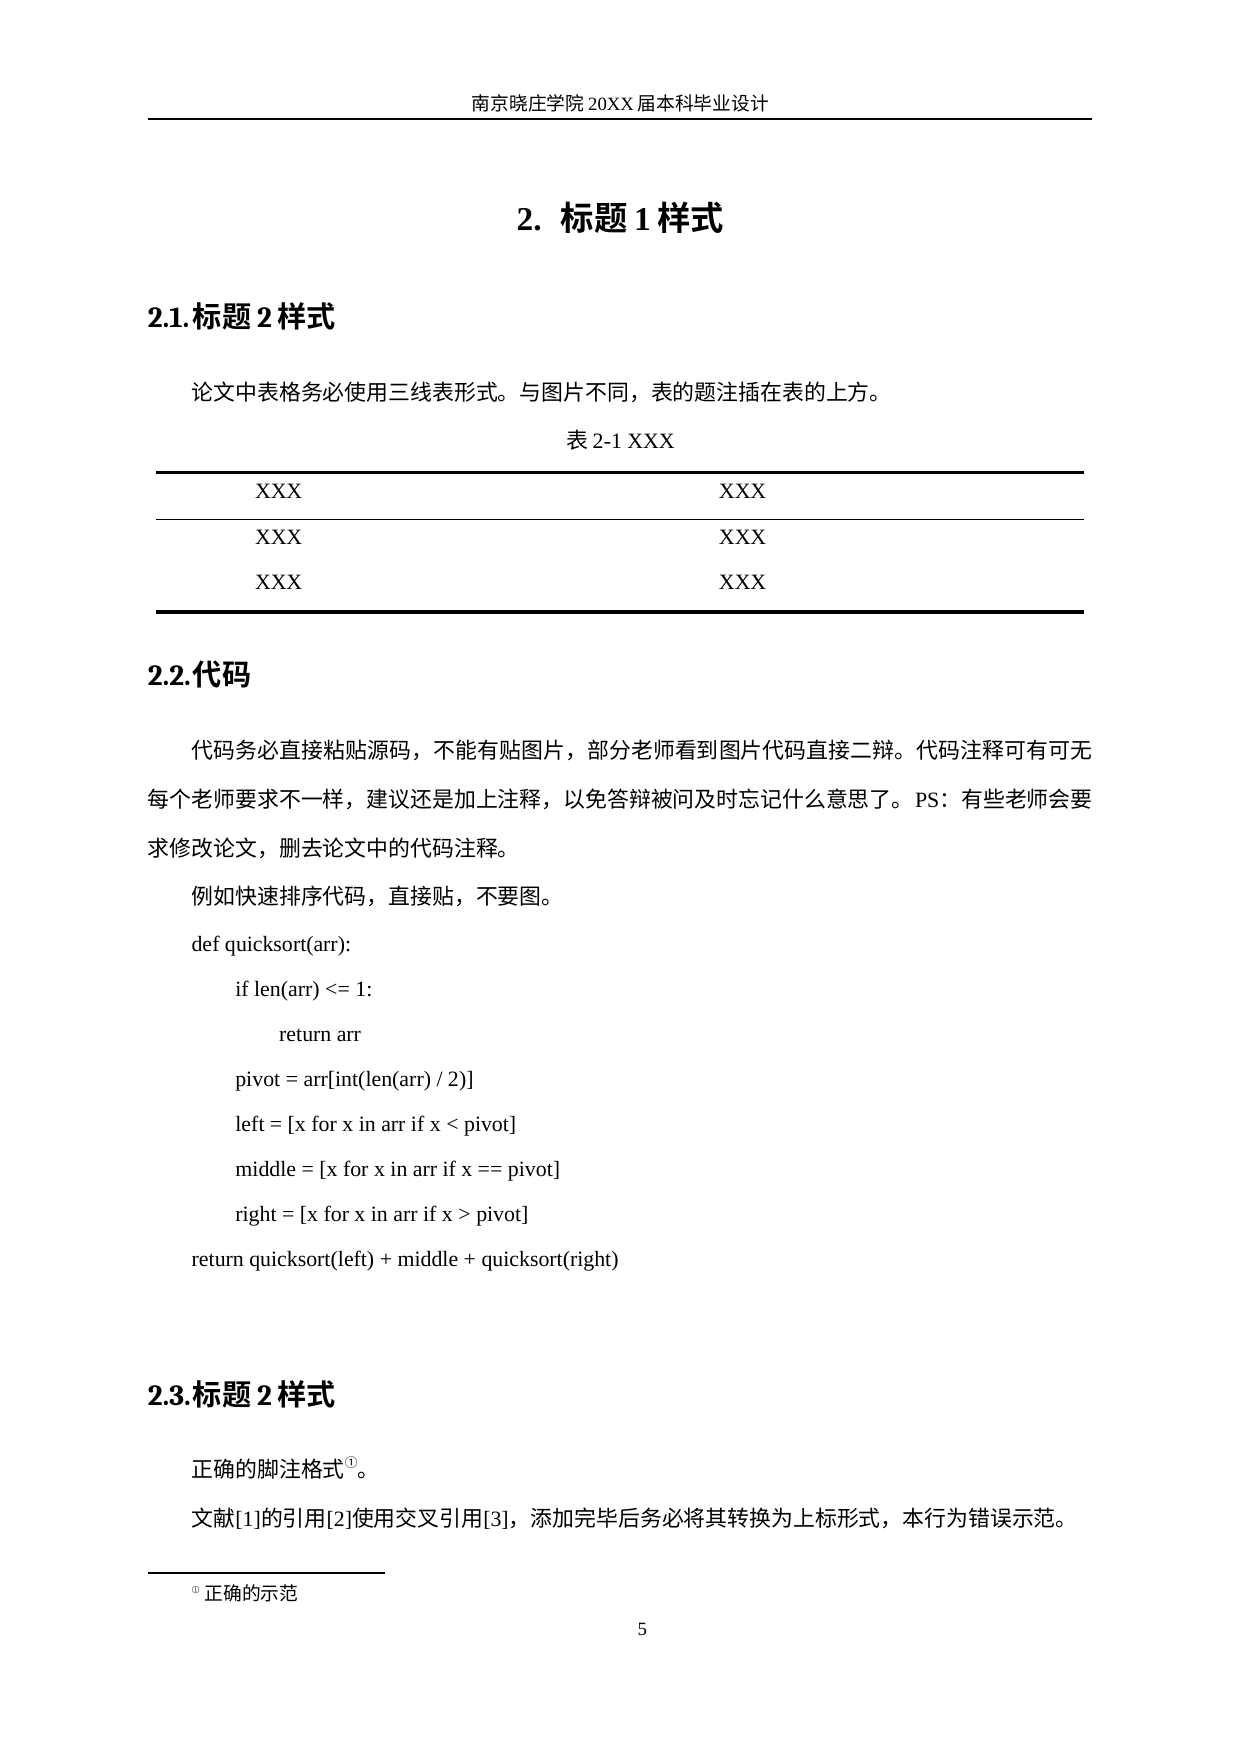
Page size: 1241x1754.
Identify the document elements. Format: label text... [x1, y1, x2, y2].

text 例如快速排序代码，直接贴，不要图。 [148, 878, 1092, 911]
text middle = [x for x in arr if x == pivot] [148, 1152, 1092, 1185]
text right = [x for x in arr if x > pivot] [148, 1197, 1092, 1230]
text 论文中表格务必使用三线表形式。与图片不同，表的题注插在表的上方。 [148, 374, 1092, 407]
table_cell XXX [156, 520, 401, 565]
text 代码务必直接粘贴源码，不能有贴图片，部分老师看到图片代码直接二辩。代码注释可有可无，每个老师要求不一样，建议还是加上注释，以免答辩被问及时忘记什么意思了。PS：有些老师会要求修改论文，删去论文中的代码注释。 [148, 733, 1092, 863]
subtitle 标题2样式 [148, 282, 1092, 347]
table_header XXX [401, 474, 1084, 519]
subtitle 代码 [148, 641, 1092, 706]
text return arr [148, 1017, 1092, 1049]
text if len(arr) <= 1: [148, 972, 1092, 1004]
table_cell XXX [401, 520, 1084, 565]
text pivot = arr[int(len(arr) / 2)] [148, 1062, 1092, 1095]
text 正确的脚注格式。 [148, 1452, 1092, 1484]
text return quicksort(left) + middle + quicksort(right) [148, 1243, 1092, 1275]
subtitle 标题1样式 [148, 183, 1092, 248]
subtitle 标题2样式 [148, 1360, 1092, 1425]
text def quicksort(arr): [148, 927, 1092, 959]
table_cell XXX [401, 565, 1084, 610]
table_header XXX [156, 474, 401, 519]
text left = [x for x in arr if x < pivot] [148, 1107, 1092, 1140]
table_cell XXX [156, 565, 401, 610]
text 文献[1]的引用[2]使用交叉引用[3]，添加完毕后务必将其转换为上标形式，本行为错误示范。 [148, 1500, 1092, 1533]
text 表 2-1 XXX [148, 423, 1092, 455]
